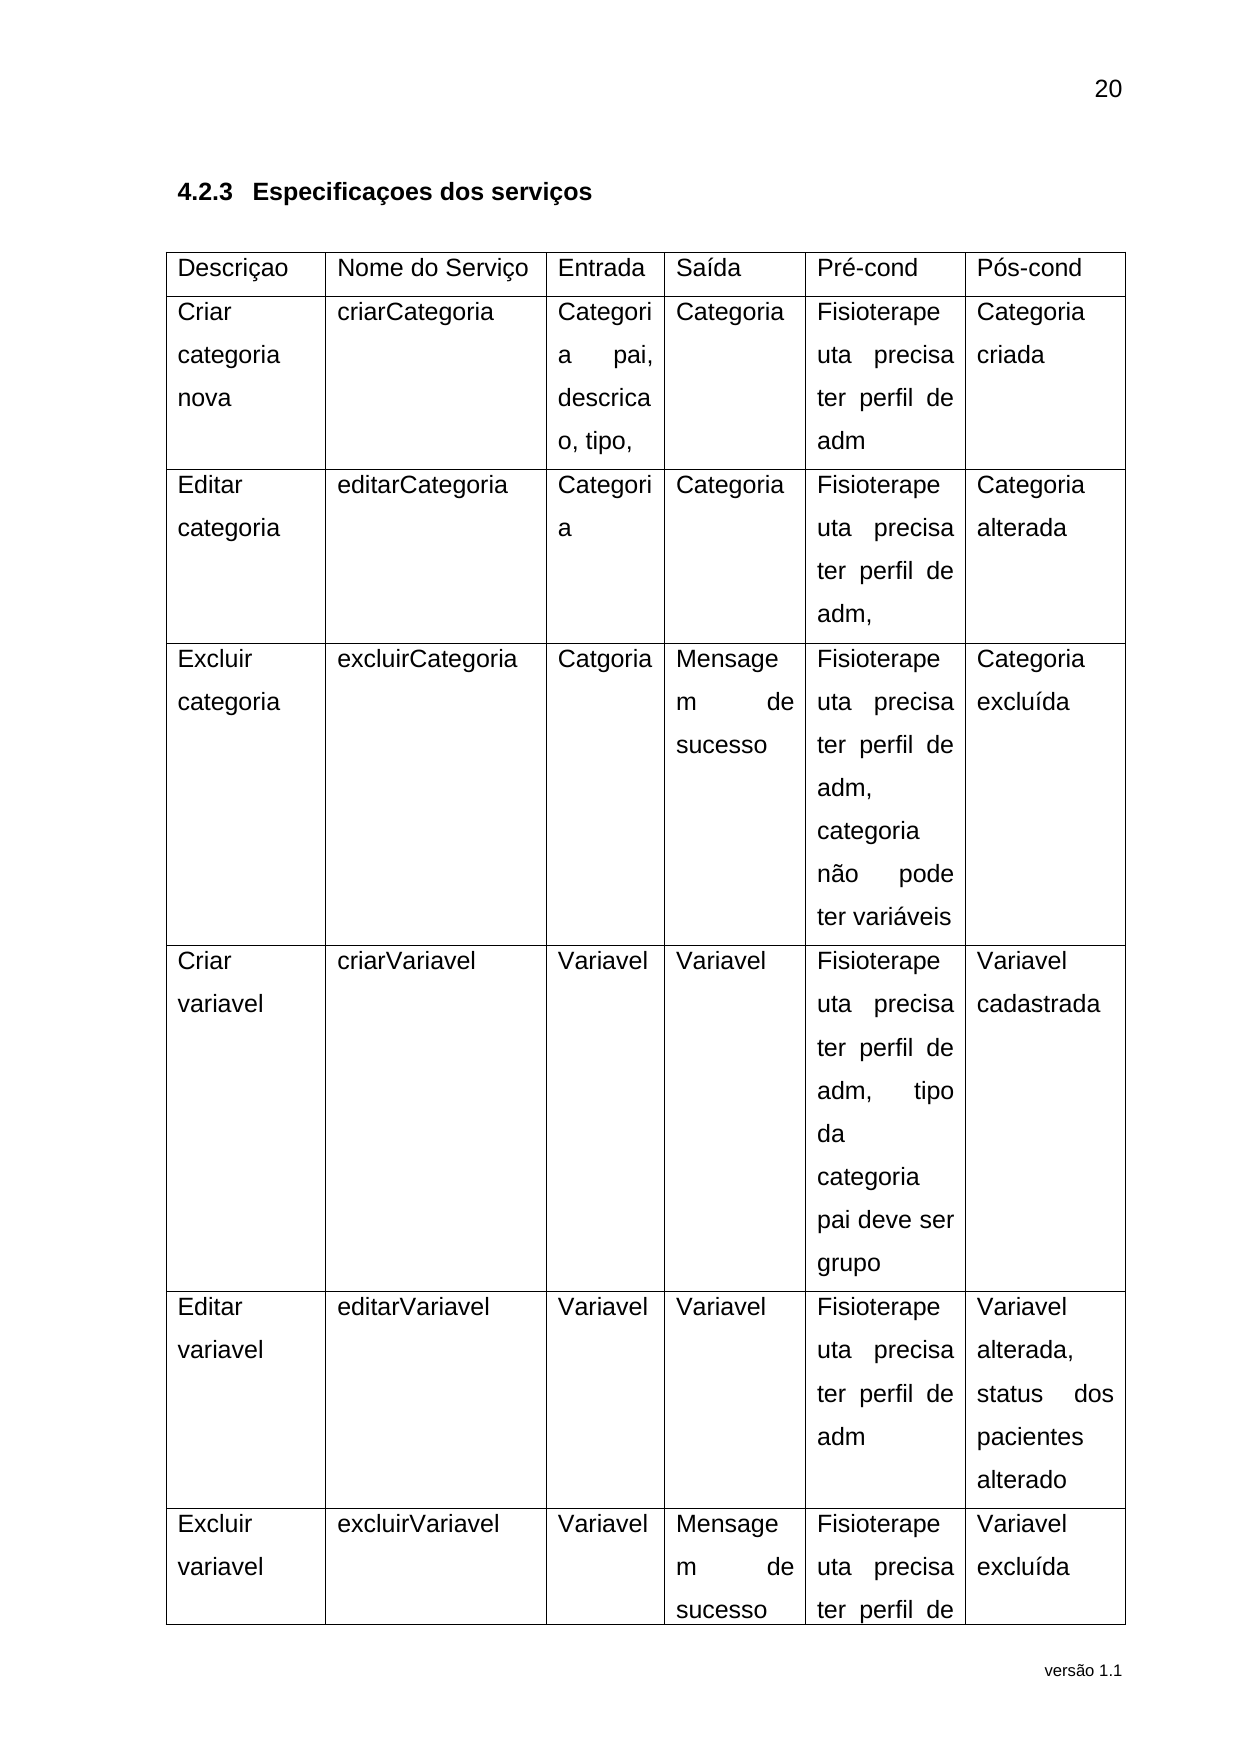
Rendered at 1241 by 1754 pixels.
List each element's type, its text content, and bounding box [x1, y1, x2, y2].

table_cell Variavel cadastrada [966, 946, 1125, 1291]
table_header Entrada [547, 253, 664, 296]
table_cell Mensagem de sucesso [665, 644, 805, 945]
table_cell Categoria excluída [966, 644, 1125, 945]
table_cell criarCategoria [326, 297, 546, 469]
table_cell Categoria [665, 470, 805, 642]
table_cell Editar categoria [167, 470, 325, 642]
table_cell Categoria [665, 297, 805, 469]
table_cell Criar variavel [167, 946, 325, 1291]
table_cell Categoria criada [966, 297, 1125, 469]
table_cell Categoria alterada [966, 470, 1125, 642]
table_cell Categoria [547, 470, 664, 642]
table_cell Excluir categoria [167, 644, 325, 945]
table_header Pós-cond [966, 253, 1125, 296]
table_header Saída [665, 253, 805, 296]
table_header Nome do Serviço [326, 253, 546, 296]
table_cell Variavel [547, 1292, 664, 1508]
table_cell Variavel alterada, status dos pacientes alterado [966, 1292, 1125, 1508]
table_cell Variavel [665, 1292, 805, 1508]
table_cell excluirVariavel [326, 1509, 546, 1624]
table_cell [806, 1509, 965, 1624]
table_cell editarVariavel [326, 1292, 546, 1508]
table_cell Fisioterapeuta precisa ter perfil de adm, [806, 470, 965, 642]
table_cell Catgoria [547, 644, 664, 945]
table_cell Variavel [547, 1509, 664, 1624]
table_cell Excluir variavel [167, 1509, 325, 1624]
table_header Pré-cond [806, 253, 965, 296]
table_cell Variavel excluída [966, 1509, 1125, 1624]
table_cell Criar categoria nova [167, 297, 325, 469]
table_header Descriçao [167, 253, 325, 296]
table_cell Fisioterapeuta precisa ter perfil de adm, tipo da categoria pai deve ser grupo [806, 946, 965, 1291]
subtitle Especificaçoes dos serviços [177, 177, 1122, 206]
table_cell Mensagem de sucesso [665, 1509, 805, 1624]
table_cell Variavel [547, 946, 664, 1291]
table_cell editarCategoria [326, 470, 546, 642]
table_cell Editar variavel [167, 1292, 325, 1508]
table_cell Fisioterapeuta precisa ter perfil de adm, categoria não pode ter variáveis [806, 644, 965, 945]
table_cell Categoria pai, descricao, tipo, [547, 297, 664, 469]
table_cell criarVariavel [326, 946, 546, 1291]
table_cell Fisioterapeuta precisa ter perfil de adm [806, 1292, 965, 1508]
table_cell Variavel [665, 946, 805, 1291]
table_cell excluirCategoria [326, 644, 546, 945]
table_cell Fisioterapeuta precisa ter perfil de adm [806, 297, 965, 469]
